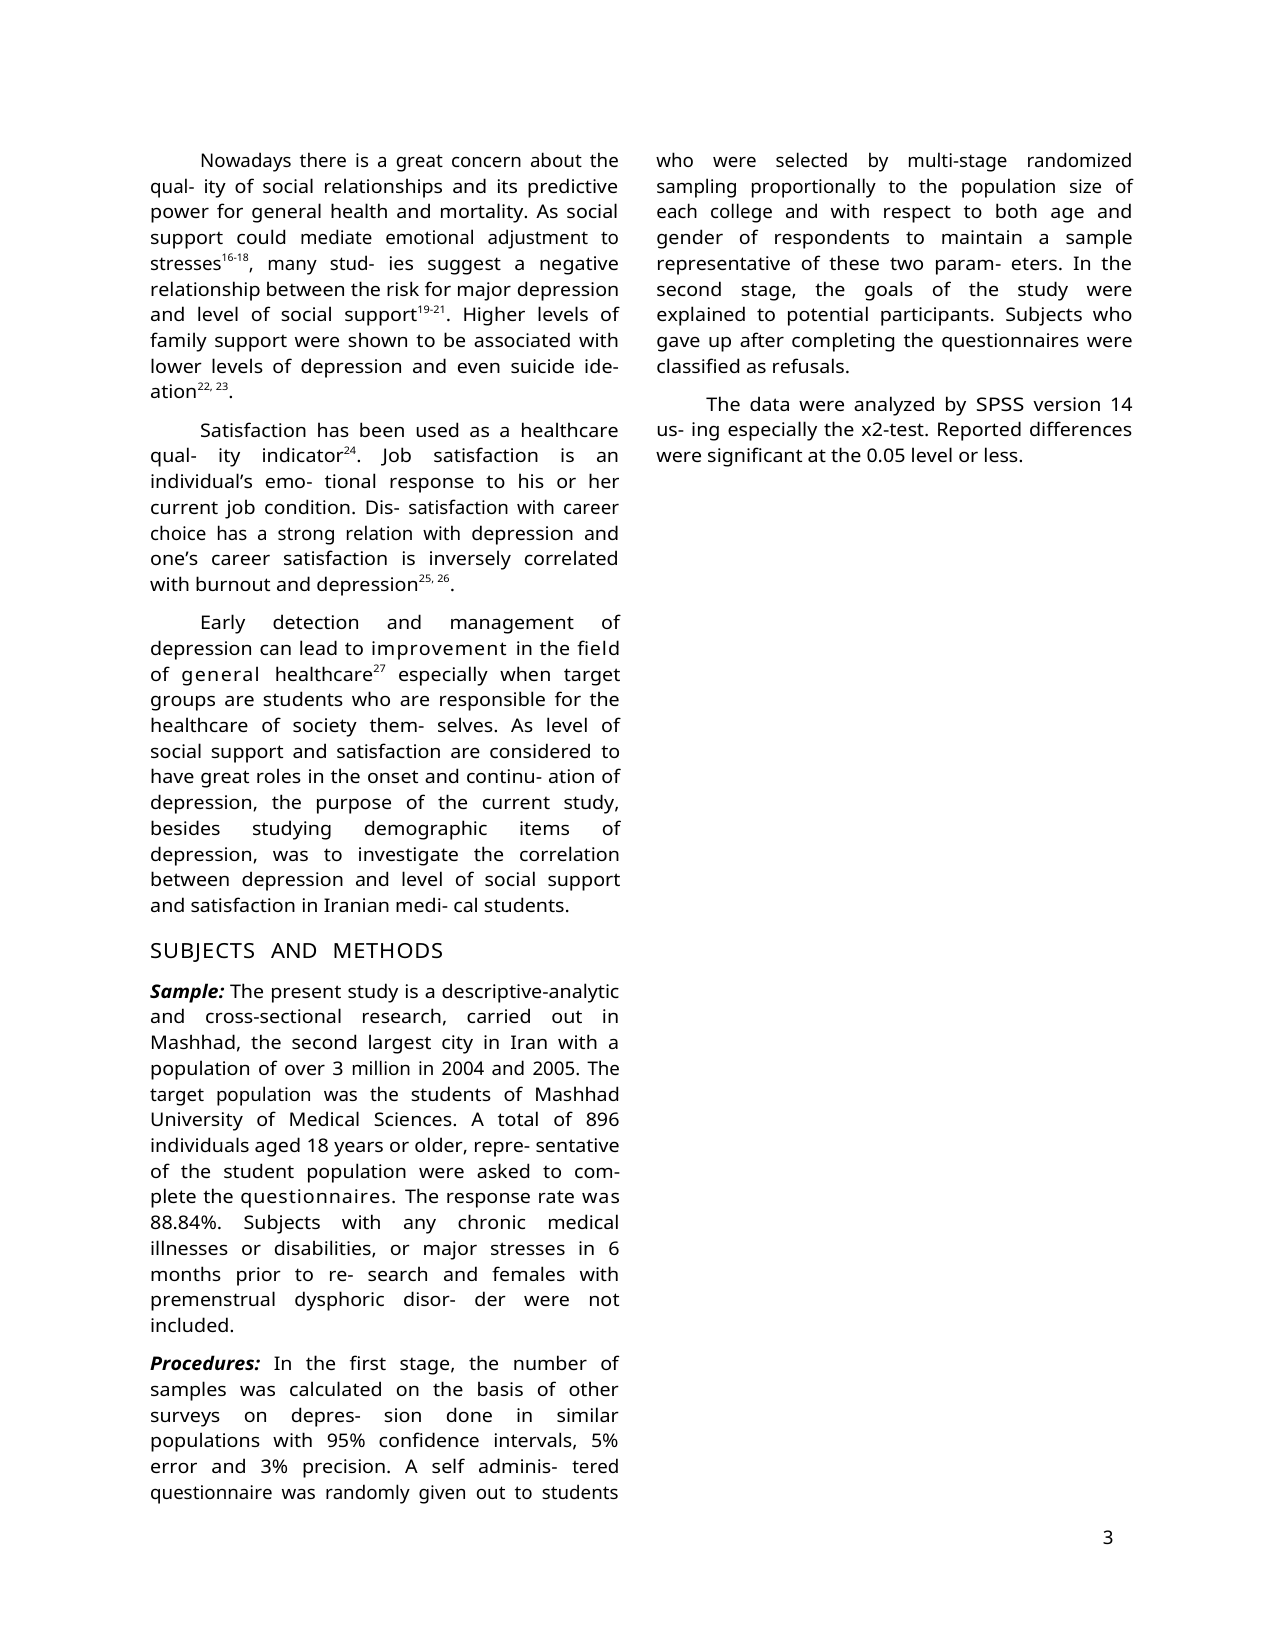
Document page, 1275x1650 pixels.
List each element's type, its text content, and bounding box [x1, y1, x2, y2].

text Procedures: In the first stage, the number of samples was calculated on the basis of other surveys on depres- sion done in similar populations with 95% confidence intervals, 5% error and 3% precision. A self adminis- tered questionnaire was randomly given out to students who were selected by multi-stage randomized sampling proportionally to the population size of each college and with respect to both age and gender of respondents to maintain a sample representative of these two param- eters. In the second stage, the goals of the study were explained to potential participants. Subjects who gave up after completing the questionnaires were classified as refusals. [150, 1351, 619, 1505]
text Sample: The present study is a descriptive-analytic and cross-sectional research, carried out in Mashhad, the second largest city in Iran with a population of over 3 million in 2004 and 2005. The target population was the students of Mashhad University of Medical Sciences. A total of 896 individuals aged 18 years or older, repre- sentative of the student population were asked to com- plete the questionnaires. The response rate was 88.84%. Subjects with any chronic medical illnesses or disabilities, or major stresses in 6 months prior to re- search and females with premenstrual dysphoric disor- der were not included. [150, 978, 620, 1338]
subtitle SUBJECTS AND METHODS [150, 936, 624, 965]
text Early detection and management of depression can lead to improvement in the field of general healthcare27 especially when target groups are students who are responsible for the healthcare of society them- selves. As level of social support and satisfaction are considered to have great roles in the onset and continu- ation of depression, the purpose of the current study, besides studying demographic items of depression, was to investigate the correlation between depression and level of social support and satisfaction in Iranian medi- cal students. [150, 609, 620, 918]
text Satisfaction has been used as a healthcare qual- ity indicator24. Job satisfaction is an individual’s emo- tional response to his or her current job condition. Dis- satisfaction with career choice has a strong relation with depression and one’s career satisfaction is inversely correlated with burnout and depression25, 26. [150, 417, 619, 597]
text Procedures: In the first stage, the number of samples was calculated on the basis of other surveys on depres- sion done in similar populations with 95% confidence intervals, 5% error and 3% precision. A self adminis- tered questionnaire was randomly given out to students who were selected by multi-stage randomized sampling proportionally to the population size of each college and with respect to both age and gender of respondents to maintain a sample representative of these two param- eters. In the second stage, the goals of the study were explained to potential participants. Subjects who gave up after completing the questionnaires were classified as refusals. [656, 147, 1133, 378]
text Nowadays there is a great concern about the qual- ity of social relationships and its predictive power for general health and mortality. As social support could mediate emotional adjustment to stresses16-18, many stud- ies suggest a negative relationship between the risk for major depression and level of social support19-21. Higher levels of family support were shown to be associated with lower levels of depression and even suicide ide- ation22, 23. [150, 147, 619, 404]
text The data were analyzed by SPSS version 14 us- ing especially the x2-test. Reported differences were significant at the 0.05 level or less. [656, 391, 1133, 468]
